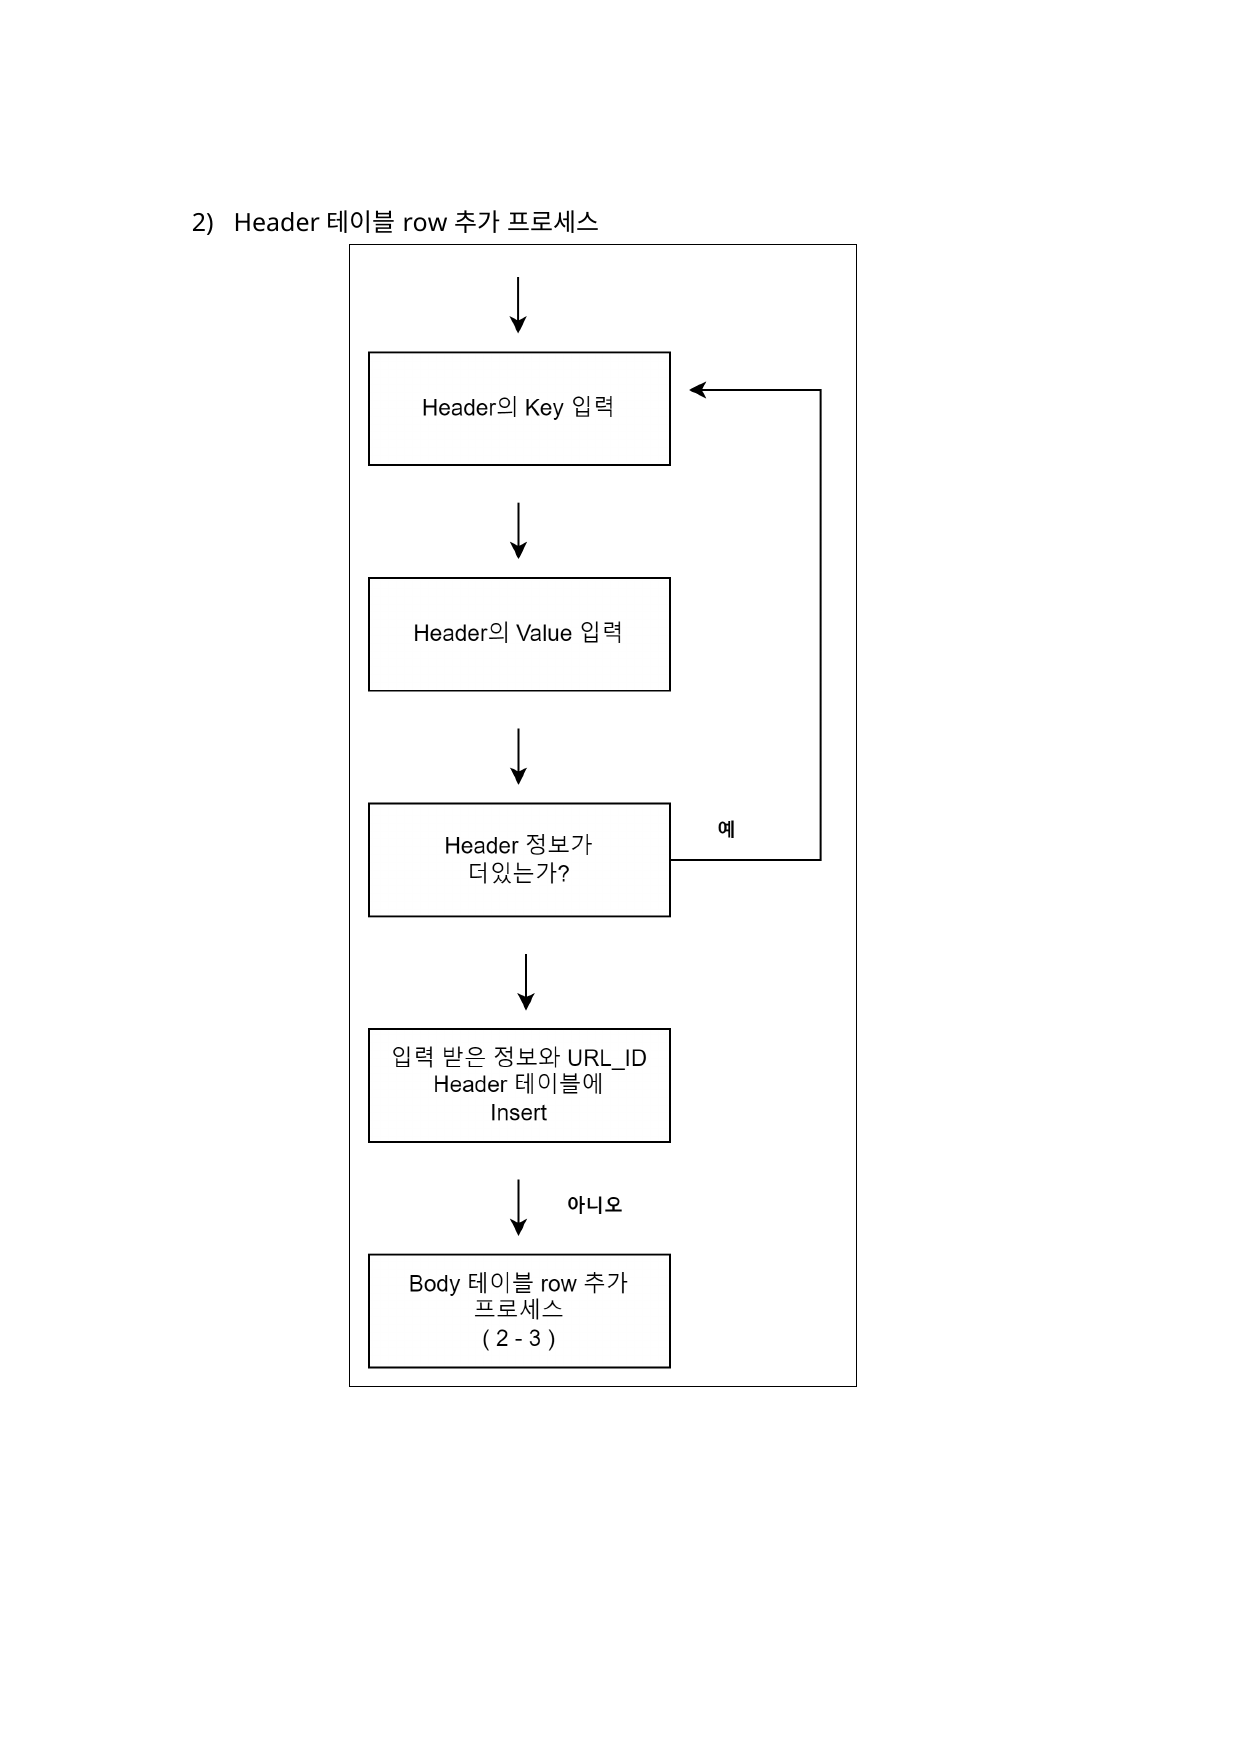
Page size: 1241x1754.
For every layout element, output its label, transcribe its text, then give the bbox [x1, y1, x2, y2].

picture [350, 245, 856, 1386]
subtitle Header 테이블 row 추가 프로세스 [192, 202, 1090, 238]
